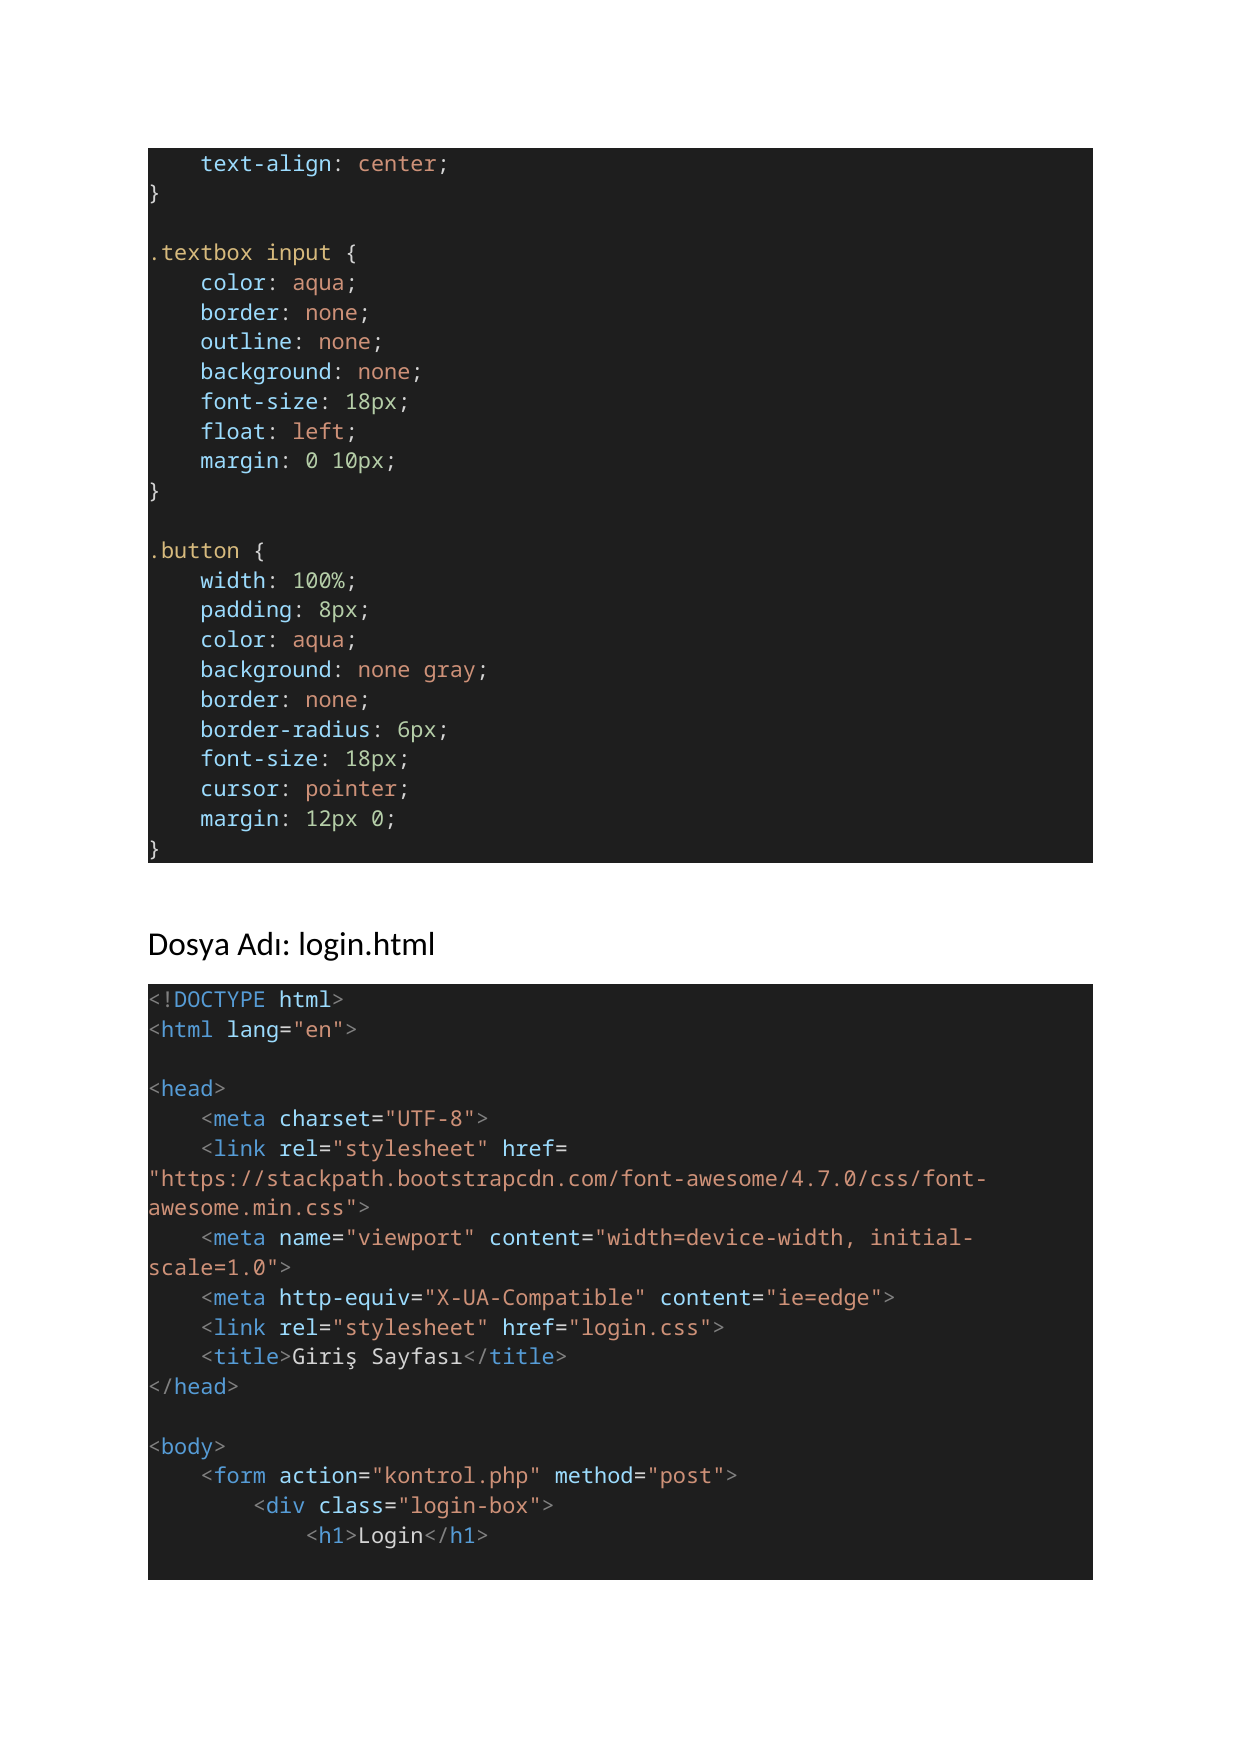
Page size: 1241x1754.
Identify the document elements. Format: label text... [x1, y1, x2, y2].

text color: aqua; [148, 624, 1093, 654]
text <meta charset="UTF-8"> [148, 1103, 1093, 1133]
text } [148, 833, 1093, 863]
text <form action="kontrol.php" method="post"> [148, 1461, 1093, 1490]
text border: none; [148, 297, 1093, 326]
text <h1>Login</h1> [148, 1520, 1093, 1550]
text .button { [148, 535, 1093, 565]
text font-size: 18px; [148, 743, 1093, 773]
text margin: 12px 0; [148, 803, 1093, 833]
text <!DOCTYPE html> [148, 984, 1093, 1014]
text padding: 8px; [148, 594, 1093, 624]
text <link rel="stylesheet" href="login.css"> [148, 1312, 1093, 1341]
text <div class="login-box"> [148, 1490, 1093, 1520]
text <title>Giriş Sayfası</title> [148, 1341, 1093, 1371]
text "https://stackpath.bootstrapcdn.com/font-awesome/4.7.0/css/font-awesome.min.css"> [148, 1163, 1093, 1222]
text margin: 0 10px; [148, 446, 1093, 475]
text } [148, 177, 1093, 207]
text </head> [148, 1371, 1093, 1401]
text <meta name="viewport" content="width=device-width, initial-scale=1.0"> [148, 1222, 1093, 1282]
text background: none; [148, 356, 1093, 386]
text float: left; [148, 416, 1093, 446]
text font-size: 18px; [148, 386, 1093, 416]
text <body> [148, 1431, 1093, 1461]
text outline: none; [148, 326, 1093, 356]
text border-radius: 6px; [148, 714, 1093, 743]
text text-align: center; [148, 148, 1093, 177]
text <head> [148, 1073, 1093, 1103]
text cursor: pointer; [148, 773, 1093, 803]
text <link rel="stylesheet" href= [148, 1133, 1093, 1163]
text <html lang="en"> [148, 1014, 1093, 1043]
text Dosya Adı: login.html [148, 923, 1093, 964]
text color: aqua; [148, 267, 1093, 297]
text border: none; [148, 684, 1093, 714]
text } [148, 475, 1093, 505]
text <meta http-equiv="X-UA-Compatible" content="ie=edge"> [148, 1282, 1093, 1312]
text .textbox input { [148, 237, 1093, 267]
text width: 100%; [148, 565, 1093, 594]
text background: none gray; [148, 654, 1093, 684]
